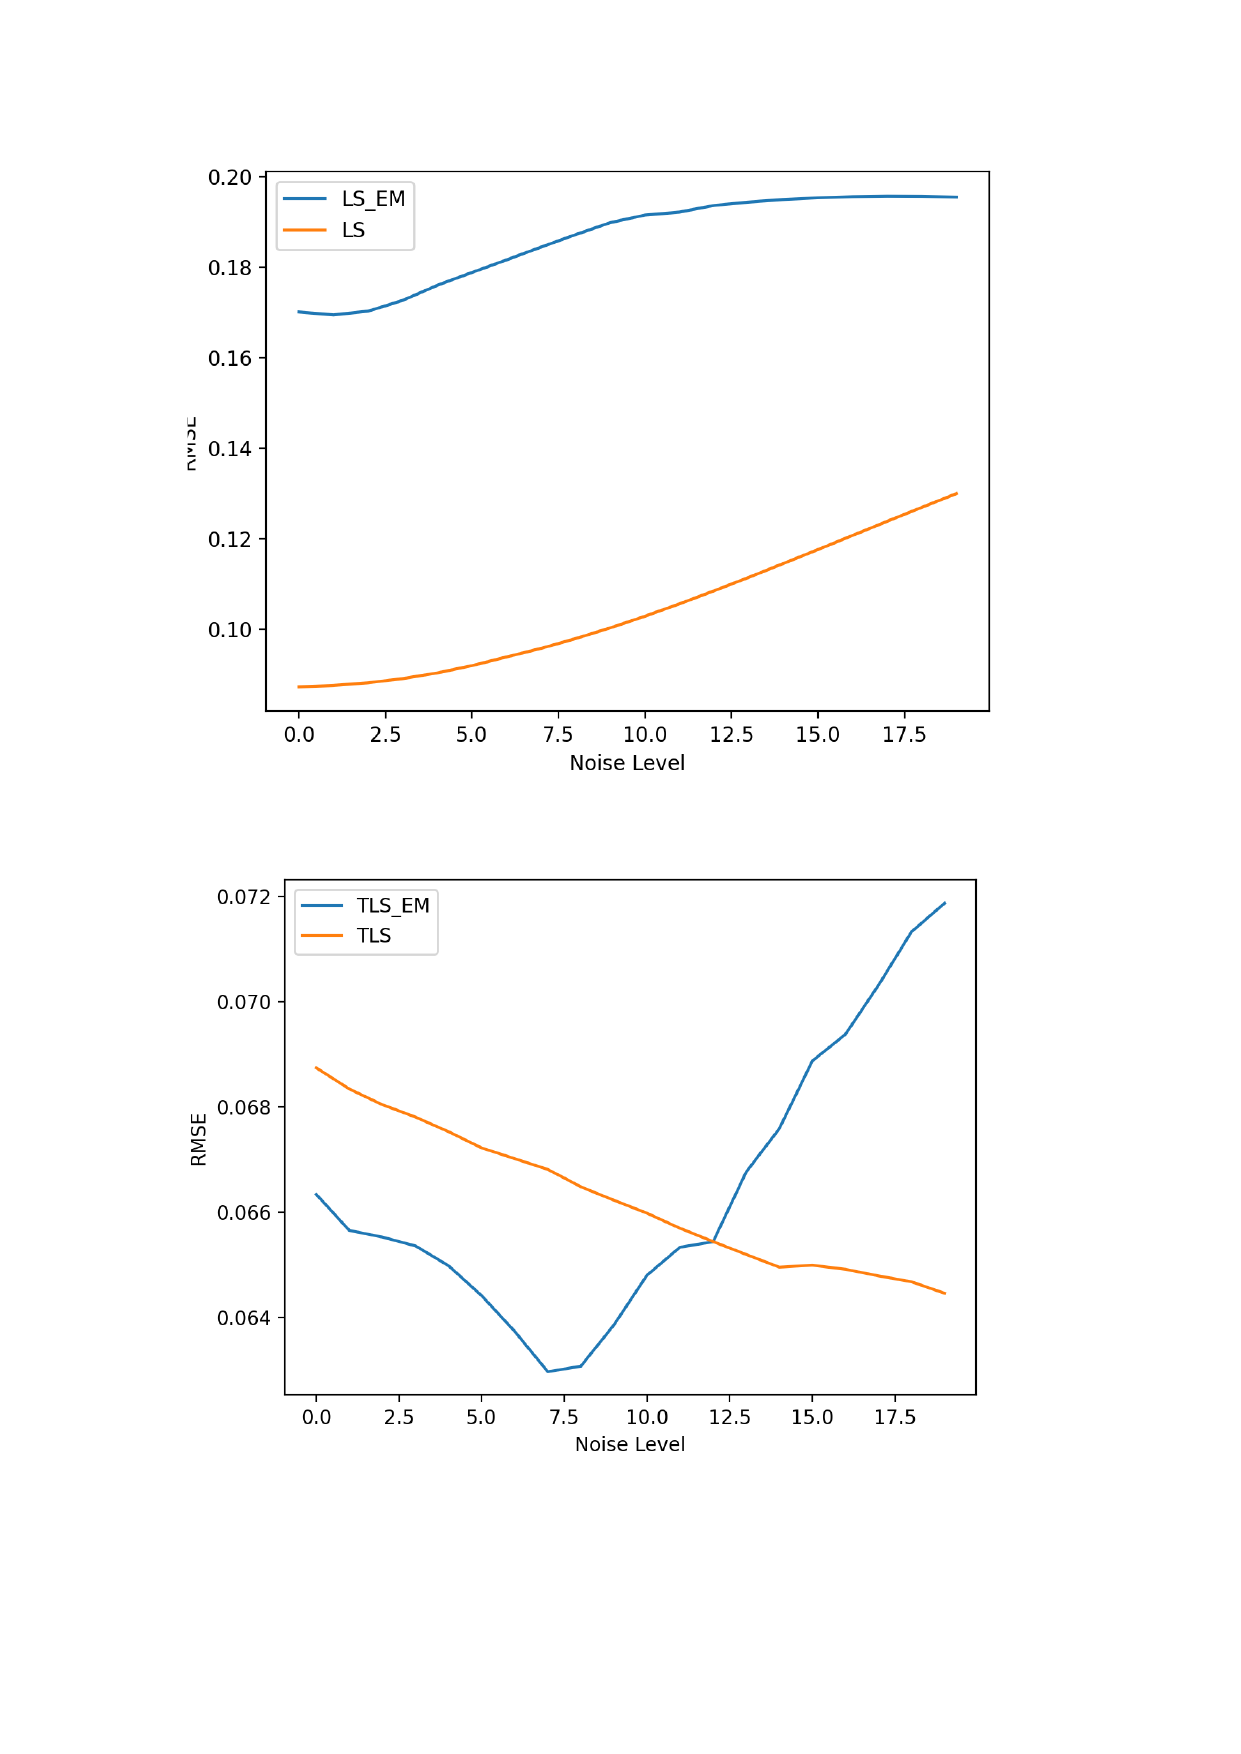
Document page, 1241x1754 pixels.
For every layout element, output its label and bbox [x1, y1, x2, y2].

picture [187, 162, 1053, 783]
picture [187, 812, 1053, 1467]
